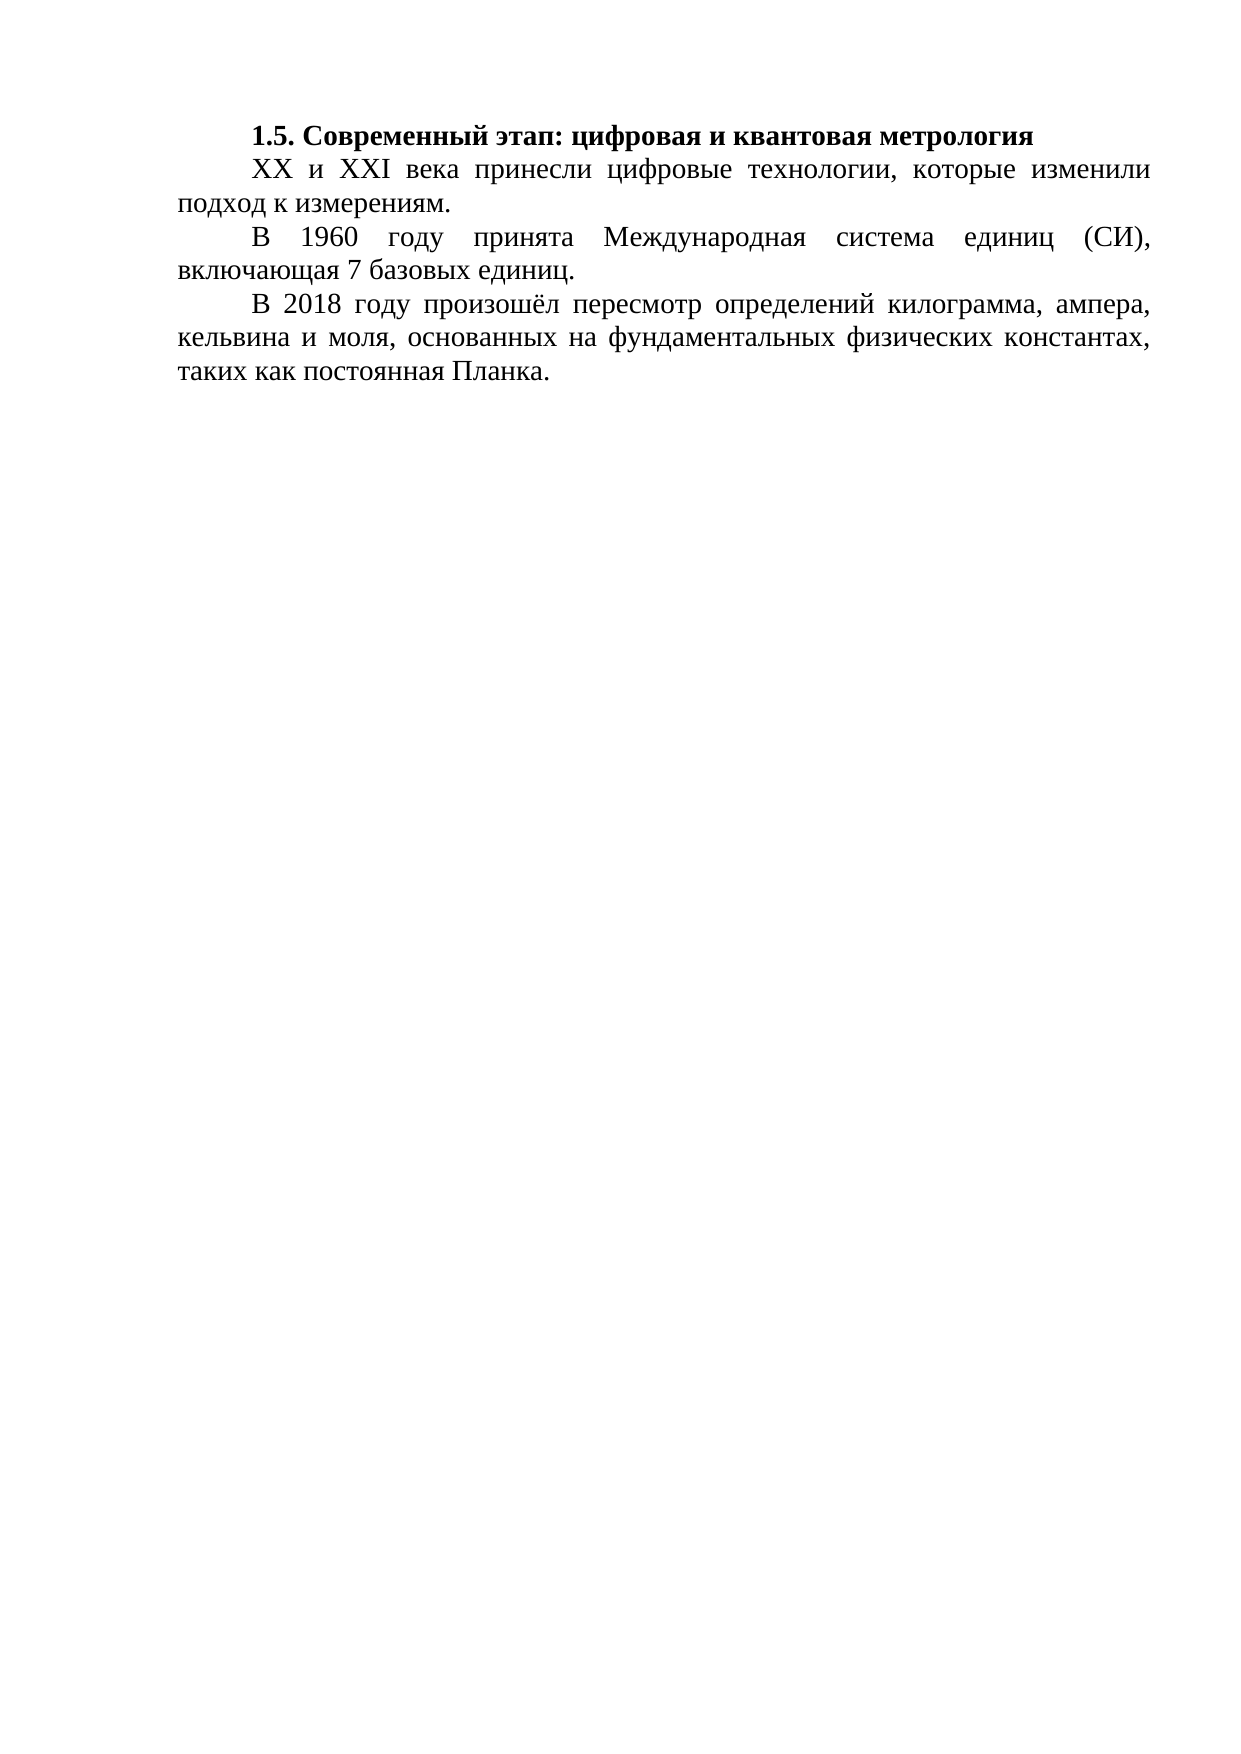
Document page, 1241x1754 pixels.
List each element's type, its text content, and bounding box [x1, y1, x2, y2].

text XX и XXI века принесли цифровые технологии, которые изменили подход к измерениям. [177, 152, 1152, 219]
text В 1960 году принята Международная система единиц (СИ), включающая 7 базовых единиц. [177, 219, 1152, 286]
text В 2018 году произошёл пересмотр определений килограмма, ампера, кельвина и моля, основанных на фундаментальных физических константах, таких как постоянная Планка. [177, 286, 1152, 386]
subtitle 1.5. Современный этап: цифровая и квантовая метрология [177, 118, 1152, 152]
